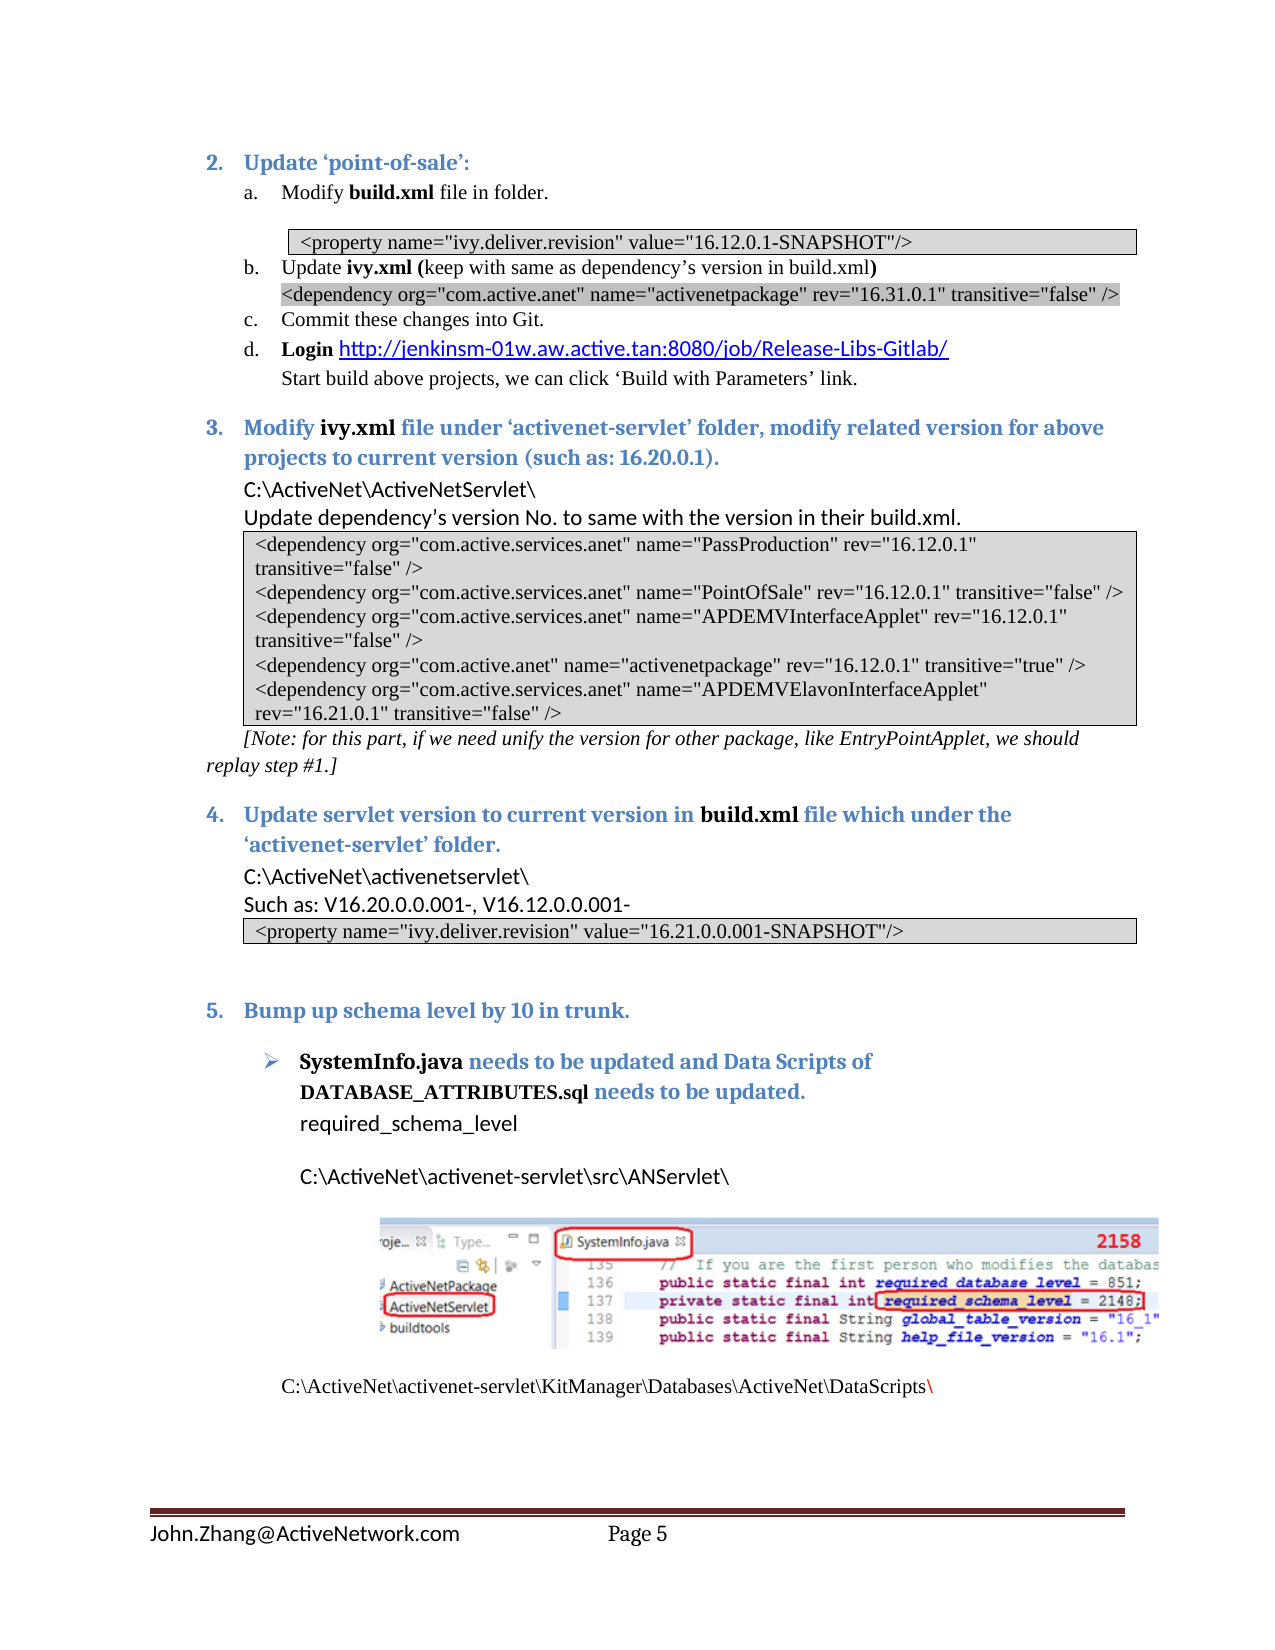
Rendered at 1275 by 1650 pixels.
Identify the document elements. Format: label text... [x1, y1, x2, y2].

text C:\ActiveNet\activenet-servlet\src\ANServlet\ [300, 1162, 1125, 1190]
table_header <property name="ivy.deliver.revision" value="16.21.0.0.001-SNAPSHOT"/> [244, 919, 1136, 943]
text C:\ActiveNet\activenetservlet\ [244, 862, 1125, 890]
subtitle SystemInfo.java needs to be updated and Data Scripts of DATABASE_ATTRIBUTES.sql needs to be updated. [262, 1048, 1125, 1105]
list Commit these changes into Git. [244, 306, 1125, 331]
table_header <property name="ivy.deliver.revision" value="16.12.0.1-SNAPSHOT"/> [289, 230, 1136, 254]
subtitle Bump up schema level by 10 in trunk. [206, 997, 1125, 1024]
text C:\ActiveNet\activenet-servlet\KitManager\Databases\ActiveNet\DataScripts\ [281, 1374, 1125, 1398]
text C:\ActiveNet\ActiveNetServlet\ [169, 475, 1125, 503]
text required_schema_level [300, 1109, 1125, 1137]
subtitle Modify ivy.xml file under ‘activenet-servlet’ folder, modify related version for above projects to current version (such as: 16.20.0.1). [206, 415, 1125, 471]
list Modify build.xml file in folder. [244, 180, 1125, 204]
text Update dependency’s version No. to same with the version in their build.xml. [169, 503, 1125, 531]
list <dependency org="com.active.anet" name="activenetpackage" rev="16.31.0.1" transitive="false" /> [206, 282, 1125, 306]
text [Note: for this part, if we need unify the version for other package, like EntryPointApplet, we should replay step #1.] [206, 726, 1125, 777]
text Such as: V16.20.0.0.001-, V16.12.0.0.001- [169, 890, 1125, 918]
subtitle Update servlet version to current version in build.xml file which under the ‘activenet-servlet’ folder. [206, 802, 1125, 858]
subtitle Update ‘point-of-sale’: [206, 150, 1125, 176]
list Update ivy.xml (keep with same as dependency’s version in build.xml) [244, 255, 1125, 279]
list Login http://jenkinsm-01w.aw.active.tan:8080/job/Release-Libs-Gitlab/ [244, 334, 1125, 362]
table_header <dependency org="com.active.services.anet" name="PassProduction" rev="16.12.0.1" transitive="false" /> <dependency org="com.active.services.anet" name="PointOfSale" rev="16.12.0.1" transitive="false" /> <dependency org="com.active.services.anet" name="APDEMVInterfaceApplet" rev="16.12.0.1" transitive="false" /> <dependency org="com.active.anet" name="activenetpackage" rev="16.12.0.1" transitive="true" /> <dependency org="com.active.services.anet" name="APDEMVElavonInterfaceApplet" rev="16.21.0.1" transitive="false" /> [244, 532, 1136, 725]
list Start build above projects, we can click ‘Build with Parameters’ link. [281, 366, 1125, 390]
picture [375, 1215, 1159, 1349]
